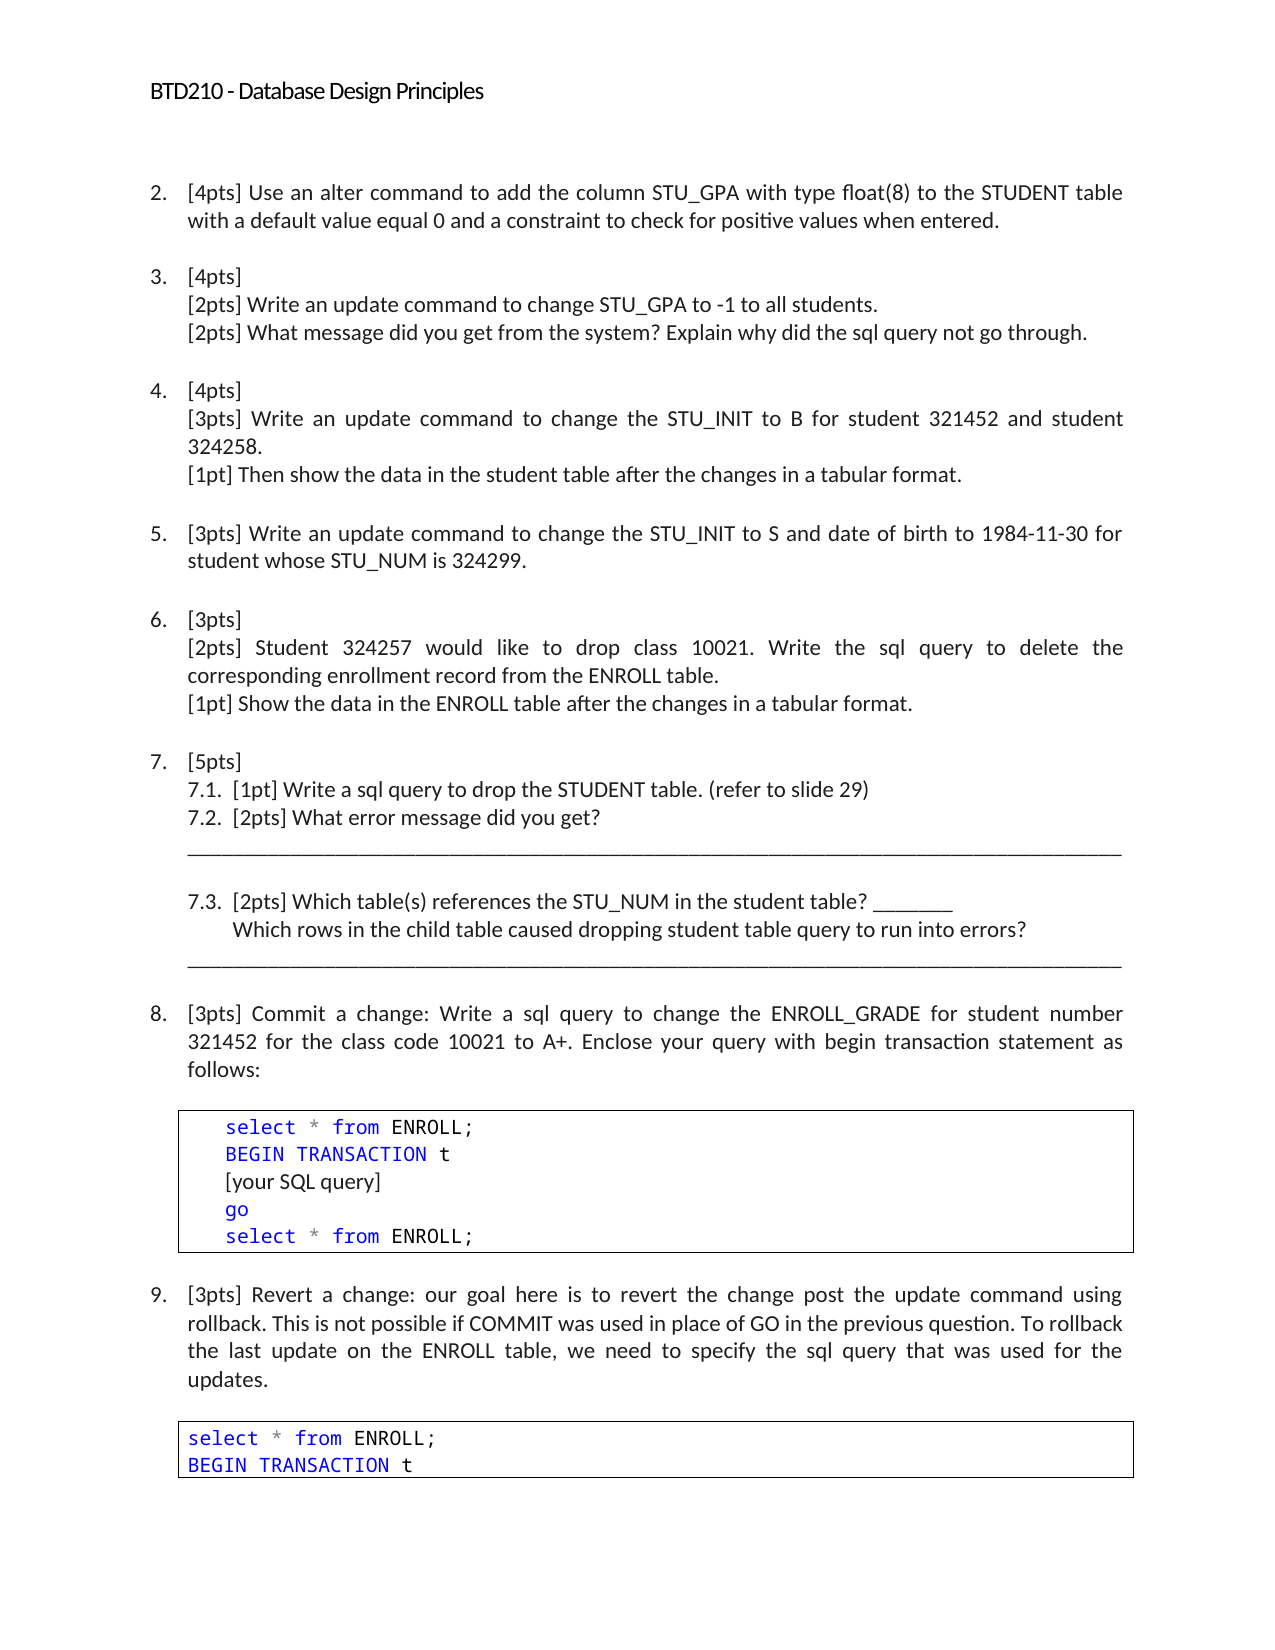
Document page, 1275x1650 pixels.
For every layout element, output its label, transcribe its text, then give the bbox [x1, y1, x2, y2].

text select * from ENROLL; [179, 1422, 1133, 1448]
list [1pt] Then show the data in the student table after the changes in a tabular format. [187, 460, 1125, 488]
list [2pts] Write an update command to change STU_GPA to -1 to all students. [187, 290, 1125, 318]
list go [179, 1192, 1133, 1219]
list [your SQL query] [179, 1164, 1133, 1192]
list [3pts] Revert a change: our goal here is to revert the change post the update command using rollback. This is not possible if COMMIT was used in place of GO in the previous question. To rollback the last update on the ENROLL table, we need to specify the sql query that was used for the updates. [150, 1281, 1125, 1393]
list __________________________________________________________________________________ [187, 831, 1125, 859]
list [2pts] What message did you get from the system? Explain why did the sql query not go through. [187, 318, 1125, 346]
list [3pts] [150, 605, 1125, 633]
list __________________________________________________________________________________ [187, 943, 1125, 971]
list [2pts] Student 324257 would like to drop class 10021. Write the sql query to delete the corresponding enrollment record from the ENROLL table. [187, 633, 1125, 689]
list [1pt] Show the data in the ENROLL table after the changes in a tabular format. [187, 689, 1125, 717]
list [1pt] Write a sql query to drop the STUDENT table. (refer to slide 29) [187, 775, 1125, 803]
list [2pts] What error message did you get? [187, 803, 1125, 831]
list [4pts] [150, 262, 1125, 290]
list [3pts] Write an update command to change the STU_INIT to B for student 321452 and student 324258. [187, 404, 1125, 460]
list Which rows in the child table caused dropping student table query to run into errors? [232, 915, 1125, 943]
list select * from ENROLL; [179, 1219, 1133, 1252]
list [3pts] Commit a change: Write a sql query to change the ENROLL_GRADE for student number 321452 for the class code 10021 to A+. Enclose your query with begin transaction statement as follows: [150, 999, 1125, 1083]
list [5pts] [150, 747, 1125, 775]
list [3pts] Write an update command to change the STU_INIT to S and date of birth to 1984-11-30 for student whose STU_NUM is 324299. [150, 519, 1125, 575]
list select * from ENROLL; [179, 1111, 1133, 1137]
list [2pts] Which table(s) references the STU_NUM in the student table? _______ [187, 887, 1125, 915]
list [4pts] Use an alter command to add the column STU_GPA with type float(8) to the STUDENT table with a default value equal 0 and a constraint to check for positive values when entered. [150, 178, 1125, 234]
list [4pts] [150, 376, 1125, 404]
list BEGIN TRANSACTION t [179, 1137, 1133, 1164]
text BEGIN TRANSACTION t [179, 1448, 1133, 1477]
